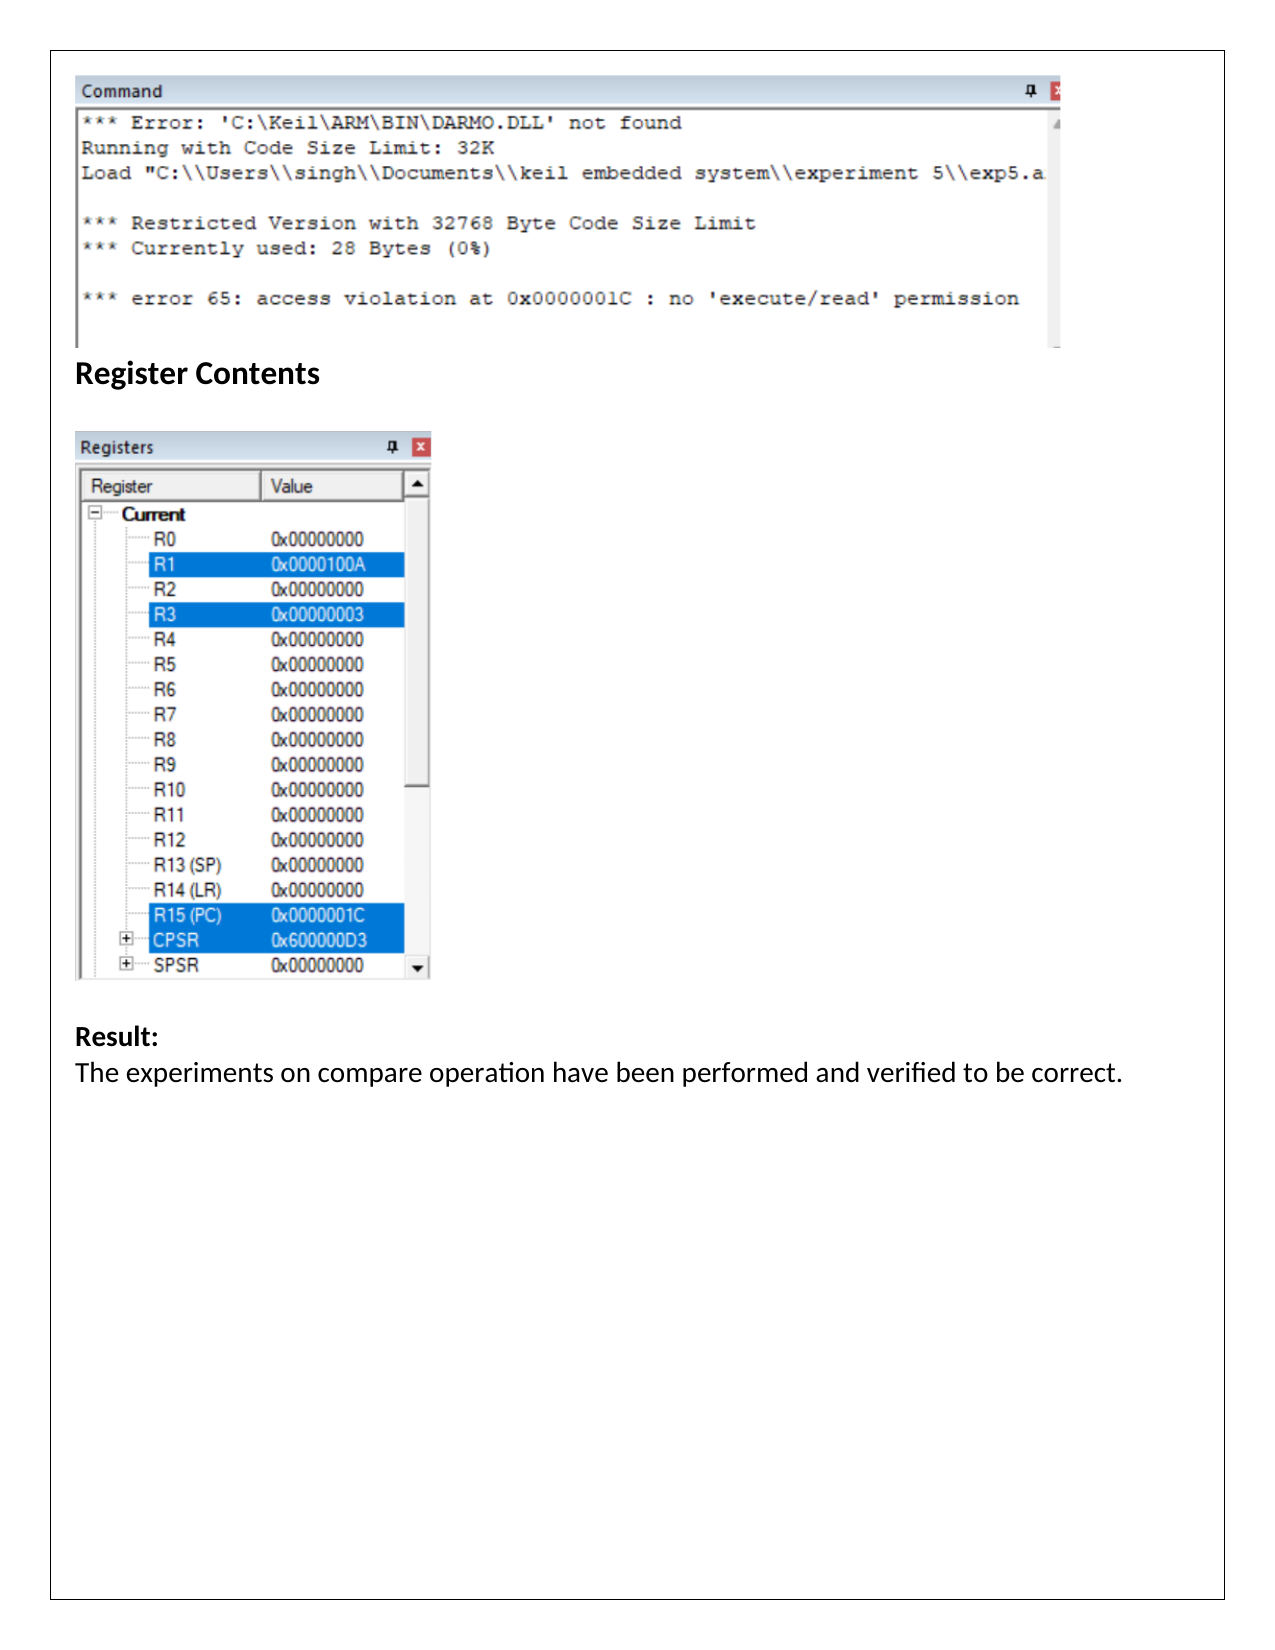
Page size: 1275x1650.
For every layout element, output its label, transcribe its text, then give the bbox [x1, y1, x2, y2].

picture [75, 431, 432, 981]
text Register Contents [75, 352, 1200, 393]
picture [75, 75, 1061, 348]
text Result: [75, 1018, 1200, 1054]
text The experiments on compare operation have been performed and verified to be correct. [75, 1054, 1200, 1089]
